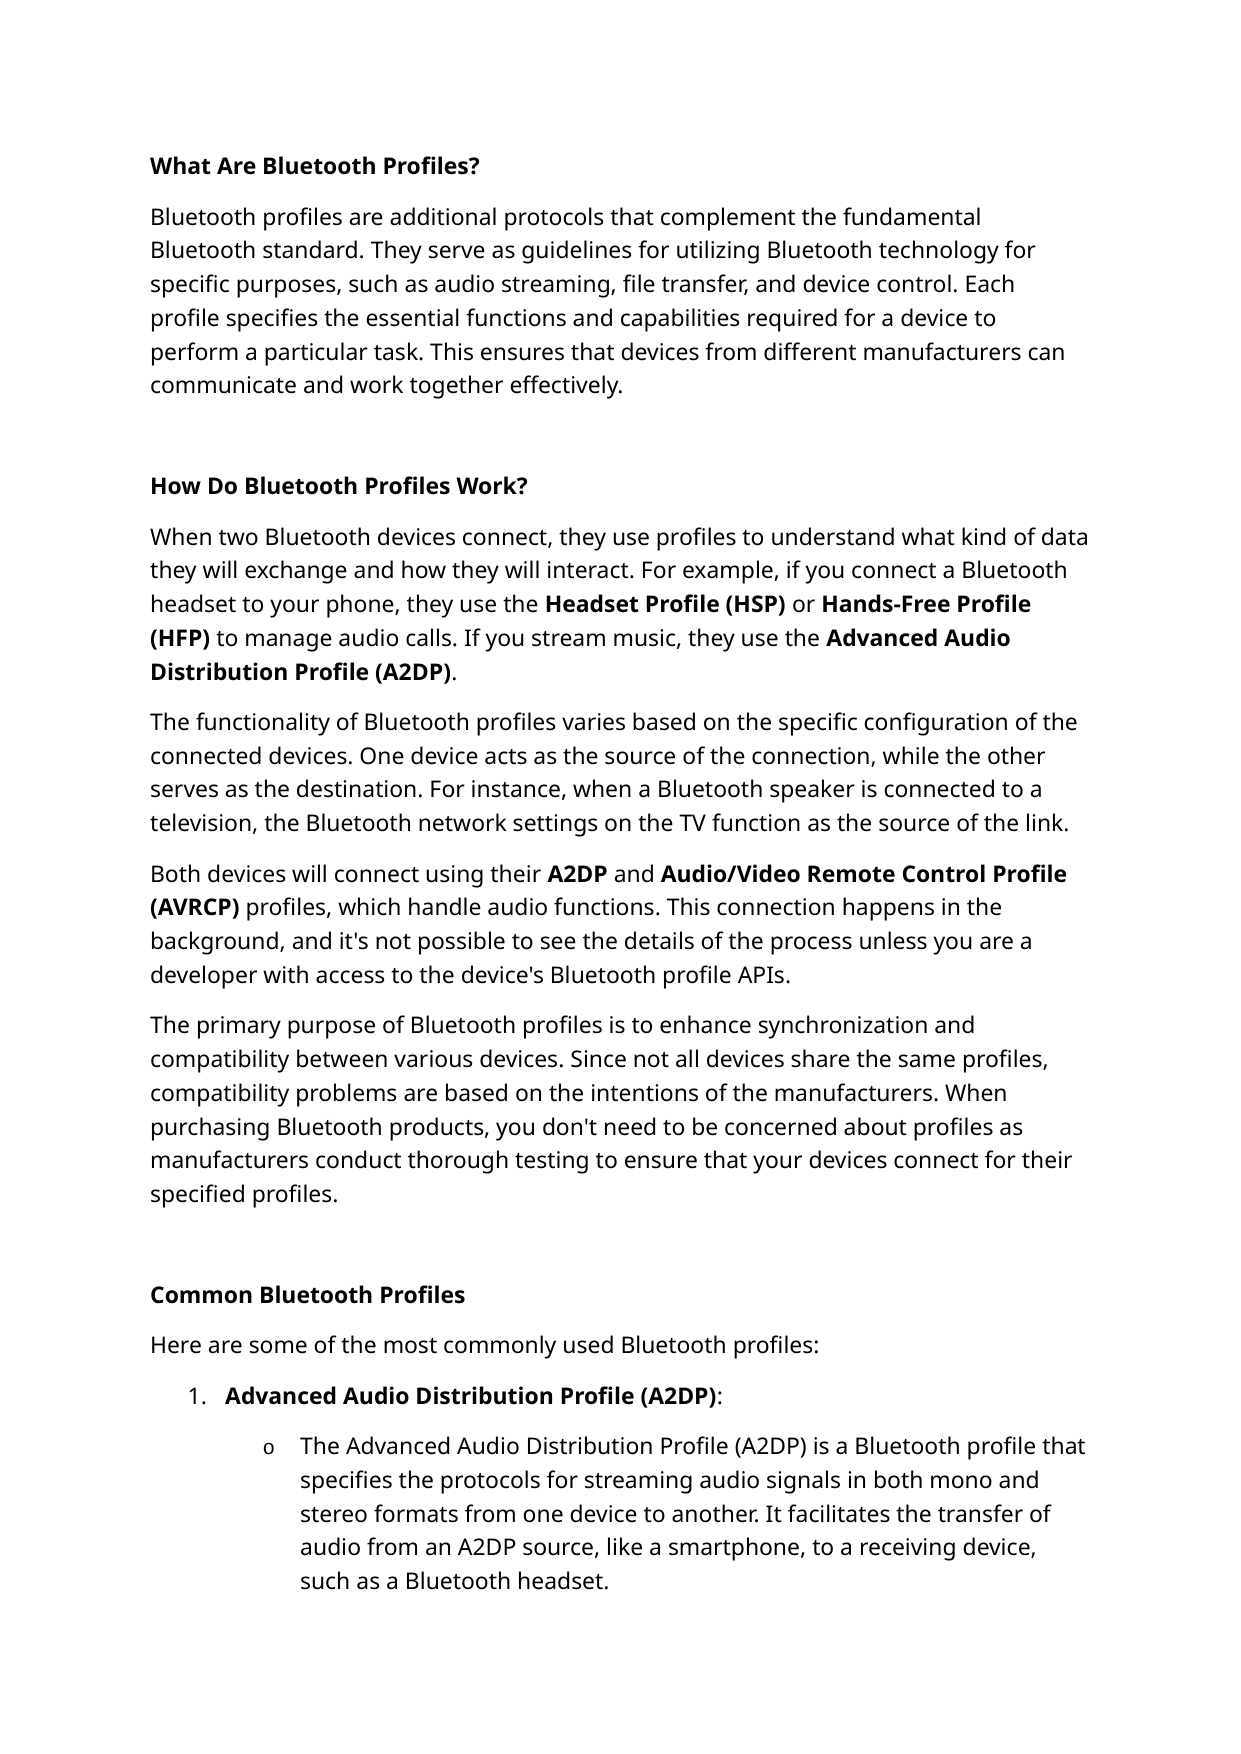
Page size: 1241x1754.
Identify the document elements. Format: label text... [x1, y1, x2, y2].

text When two Bluetooth devices connect, they use profiles to understand what kind of data they will exchange and how they will interact. For example, if you connect a Bluetooth headset to your phone, they use the Headset Profile (HSP) or Hands-Free Profile (HFP) to manage audio calls. If you stream music, they use the Advanced Audio Distribution Profile (A2DP). [150, 520, 1090, 687]
list The Advanced Audio Distribution Profile (A2DP) is a Bluetooth profile that specifies the protocols for streaming audio signals in both mono and stereo formats from one device to another. It facilitates the transfer of audio from an A2DP source, like a smartphone, to a receiving device, such as a Bluetooth headset. [262, 1430, 1090, 1596]
text The functionality of Bluetooth profiles varies based on the specific configuration of the connected devices. One device acts as the source of the connection, while the other serves as the destination. For instance, when a Bluetooth speaker is connected to a television, the Bluetooth network settings on the TV function as the source of the link. [150, 706, 1090, 838]
list Advanced Audio Distribution Profile (A2DP): [187, 1379, 1090, 1411]
text Both devices will connect using their A2DP and Audio/Video Remote Control Profile (AVRCP) profiles, which handle audio functions. This connection happens in the background, and it's not possible to see the details of the process unless you are a developer with access to the device's Bluetooth profile APIs. [150, 857, 1090, 990]
text Bluetooth profiles are additional protocols that complement the fundamental Bluetooth standard. They serve as guidelines for utilizing Bluetooth technology for specific purposes, such as audio streaming, file transfer, and device control. Each profile specifies the essential functions and capabilities required for a device to perform a particular task. This ensures that devices from different manufacturers can communicate and work together effectively. [150, 200, 1090, 400]
text Common Bluetooth Profiles [150, 1279, 1090, 1310]
text What Are Bluetooth Profiles? [150, 150, 1090, 181]
text How Do Bluetooth Profiles Work? [150, 470, 1090, 501]
text Here are some of the most commonly used Bluetooth profiles: [150, 1329, 1090, 1360]
text The primary purpose of Bluetooth profiles is to enhance synchronization and compatibility between various devices. Since not all devices share the same profiles, compatibility problems are based on the intentions of the manufacturers. When purchasing Bluetooth products, you don't need to be concerned about profiles as manufacturers conduct thorough testing to ensure that your devices connect for their specified profiles. [150, 1009, 1090, 1209]
